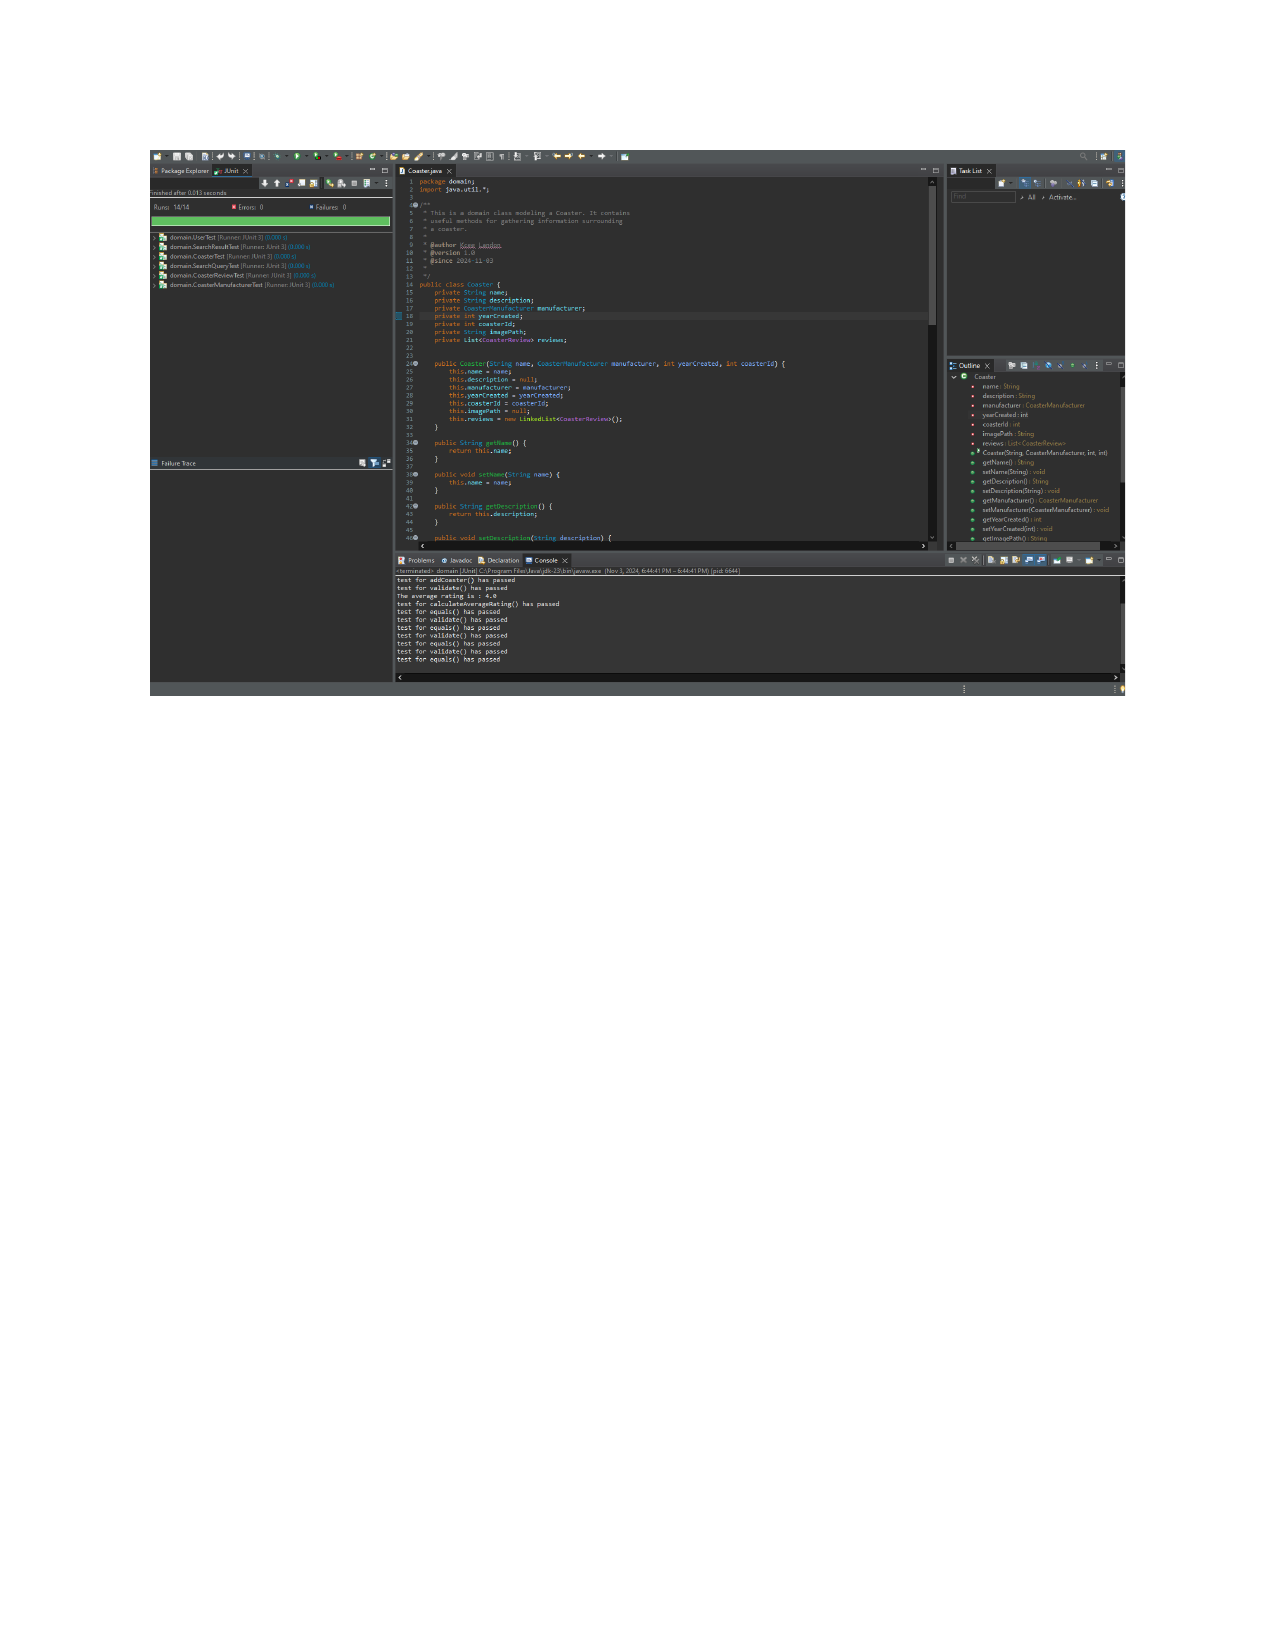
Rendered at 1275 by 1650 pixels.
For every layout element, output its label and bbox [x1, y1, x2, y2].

picture [150, 150, 1125, 696]
